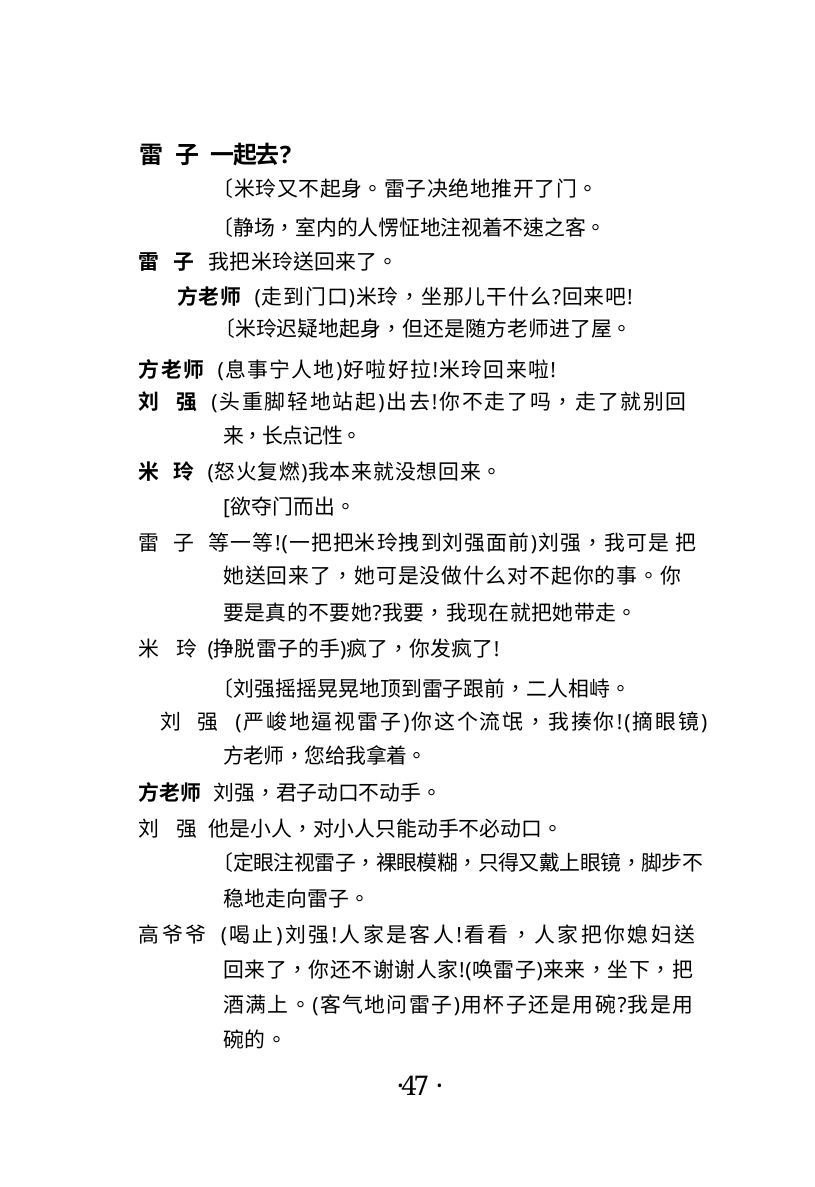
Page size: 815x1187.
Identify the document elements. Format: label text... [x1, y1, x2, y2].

text 〔静场，室内的人愣怔地注视着不速之客。 雷 子 我把米玲送回来了。 [139, 213, 608, 276]
text 雷 子 等一等!(一把把米玲拽到刘强面前)刘强，我可是 把她送回来了，她可是没做什么对不起你的事。你 [138, 528, 705, 589]
text 刘 强 (严峻地逼视雷子)你这个流氓，我揍你!(摘眼镜) [122, 707, 707, 735]
text 米 玲 (怒火复燃)我本来就没想回来。 [欲夺门而出。 [139, 457, 527, 521]
text 刘 强 他是小人，对小人只能动手不必动口。 [138, 816, 707, 842]
text 〔刘强摇摇晃晃地顶到雷子跟前，二人相峙。 [212, 675, 707, 701]
text 方老师 (息事宁人地)好啦好拉!米玲回来啦! [139, 357, 707, 383]
text 高爷爷 (喝止)刘强!人家是客人!看看，人家把你媳妇送 回来了，你还不谢谢人家!(唤雷子)来来，坐下，把 酒满上。(客气地问雷子)用杯子还是用碗?我是用 碗的。 [138, 921, 707, 1054]
text 方老师，您给我拿着。 [223, 743, 707, 769]
text 方老师 刘强，君子动口不动手。 [139, 779, 707, 805]
text 刘 强 (头重脚轻地站起)出去!你不走了吗，走了就别回 来，长点记性。 [139, 387, 707, 449]
text 方老师 (走到门口)米玲，坐那儿干什么?回来吧! 〔米玲迟疑地起身，但还是随方老师进了屋。 [139, 282, 632, 343]
text 〔定眼注视雷子，裸眼模糊，只得又戴上眼镜，脚步不 稳地走向雷子。 [212, 848, 703, 913]
text 要是真的不要她?我要，我现在就把她带走。 米 玲 (挣脱雷子的手)疯了，你发疯了! [138, 598, 642, 663]
text 〔米玲又不起身。雷子决绝地推开了门。 [212, 175, 707, 201]
text 雷 子 一起去? [139, 139, 707, 169]
